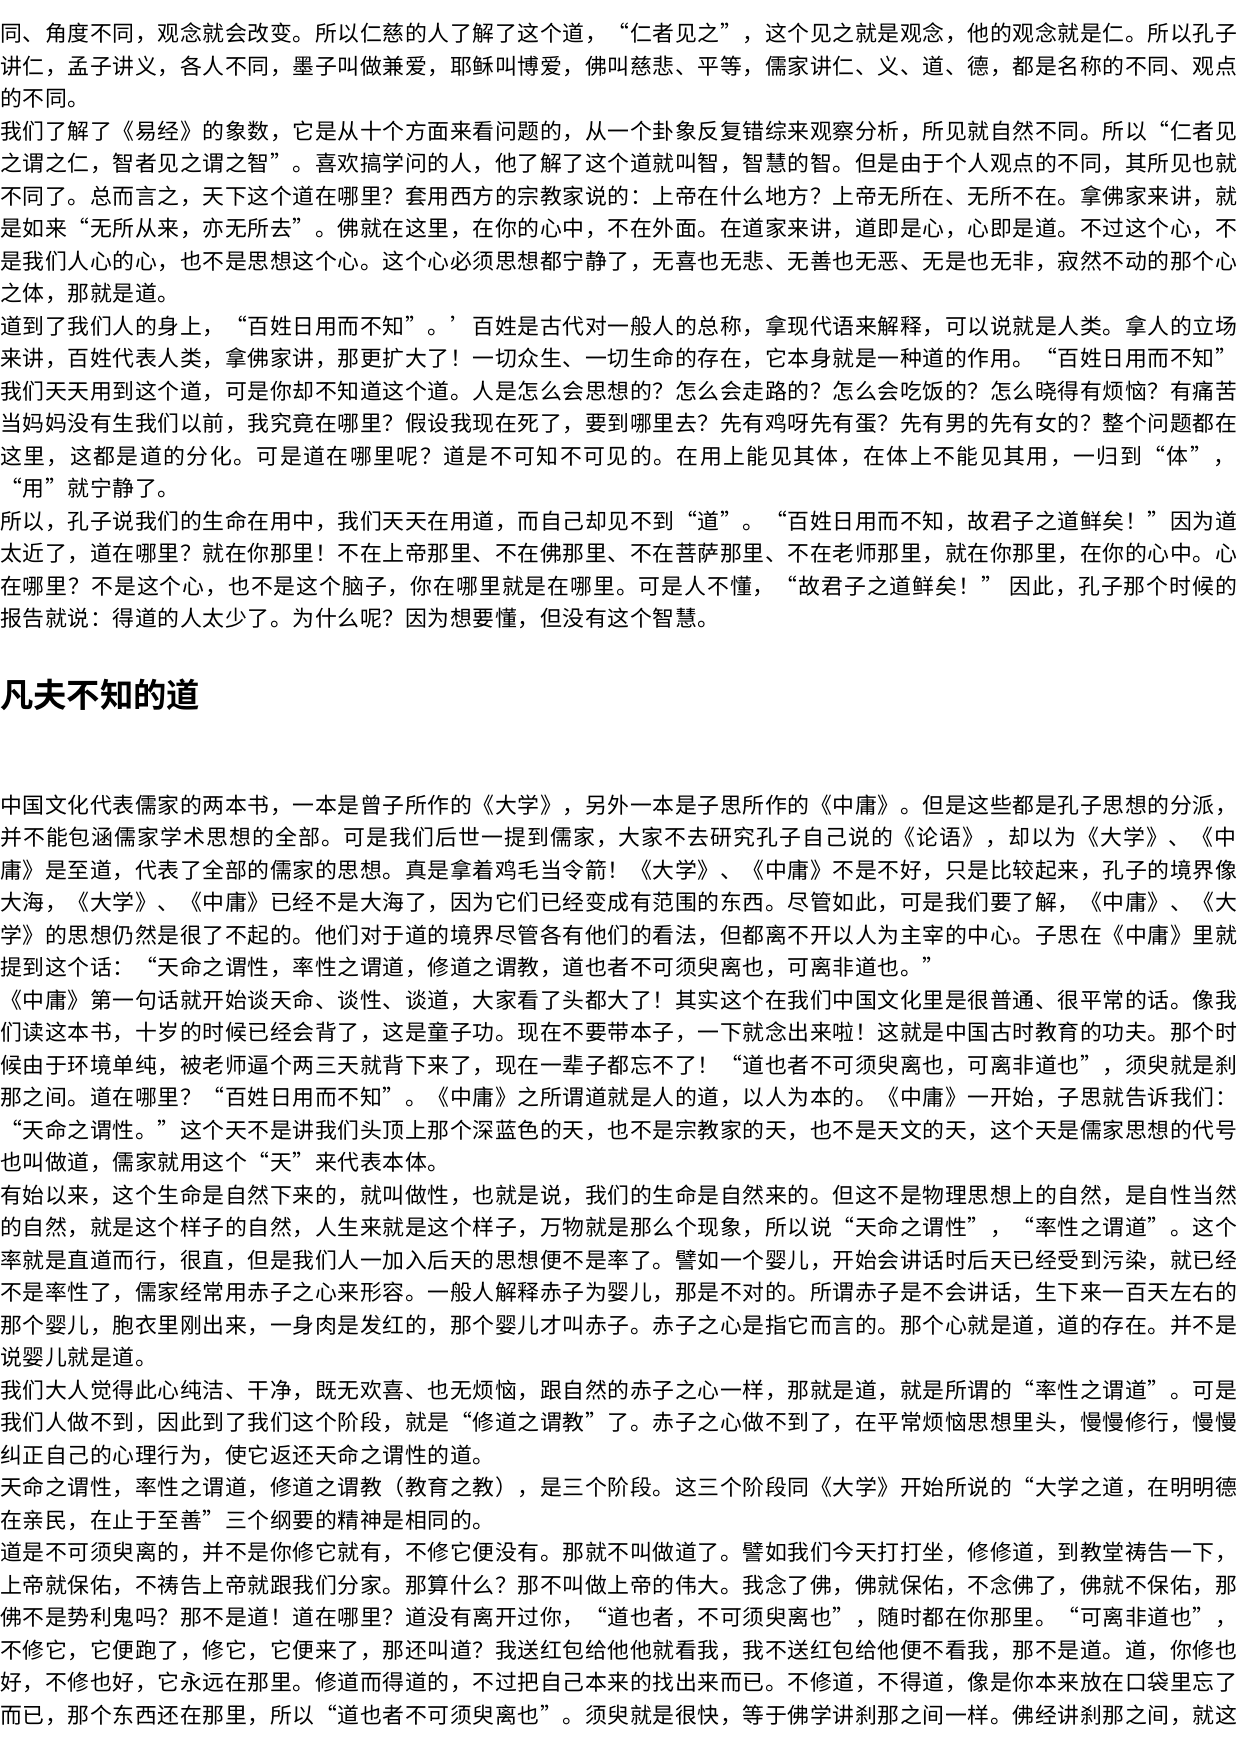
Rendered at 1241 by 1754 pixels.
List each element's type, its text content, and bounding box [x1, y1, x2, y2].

text 《中庸》第一句话就开始谈天命、谈性、谈道，大家看了头都大了！其实这个在我们中国文化里是很普通、很平常的话。像我们读这本书，十岁的时候已经会背了，这是童子功。现在不要带本子，一下就念出来啦！这就是中国古时教育的功夫。那个时候由于环境单纯，被老师逼个两三天就背下来了，现在一辈子都忘不了！“道也者不可须臾离也，可离非道也”，须臾就是刹那之间。道在哪里？“百姓日用而不知”。《中庸》之所谓道就是人的道，以人为本的。《中庸》一开始，子思就告诉我们：“天命之谓性。”这个天不是讲我们头顶上那个深蓝色的天，也不是宗教家的天，也不是天文的天，这个天是儒家思想的代号，也叫做道，儒家就用这个“天”来代表本体。 [0, 982, 1240, 1177]
text 中国文化代表儒家的两本书，一本是曾子所作的《大学》，另外一本是子思所作的《中庸》。但是这些都是孔子思想的分派，并不能包涵儒家学术思想的全部。可是我们后世一提到儒家，大家不去研究孔子自己说的《论语》，却以为《大学》、《中庸》是至道，代表了全部的儒家的思想。真是拿着鸡毛当令箭！《大学》、《中庸》不是不好，只是比较起来，孔子的境界像大海，《大学》、《中庸》已经不是大海了，因为它们已经变成有范围的东西。尽管如此，可是我们要了解，《中庸》、《大学》的思想仍然是很了不起的。他们对于道的境界尽管各有他们的看法，但都离不开以人为主宰的中心。子思在《中庸》里就提到这个话：“天命之谓性，率性之谓道，修道之谓教，道也者不可须臾离也，可离非道也。” [0, 787, 1240, 982]
text 天命之谓性，率性之谓道，修道之谓教（教育之教），是三个阶段。这三个阶段同《大学》开始所说的“大学之道，在明明德，在亲民，在止于至善”三个纲要的精神是相同的。 [0, 1470, 1240, 1535]
subtitle 凡夫不知的道 [0, 660, 1240, 725]
text 我们大人觉得此心纯洁、干净，既无欢喜、也无烦恼，跟自然的赤子之心一样，那就是道，就是所谓的“率性之谓道”。可是我们人做不到，因此到了我们这个阶段，就是“修道之谓教”了。赤子之心做不到了，在平常烦恼思想里头，慢慢修行，慢慢纠正自己的心理行为，使它返还天命之谓性的道。 [0, 1372, 1240, 1470]
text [0, 1535, 1240, 1730]
text 道到了我们人的身上，“百姓日用而不知”。’百姓是古代对一般人的总称，拿现代语来解释，可以说就是人类。拿人的立场来讲，百姓代表人类，拿佛家讲，那更扩大了！一切众生、一切生命的存在，它本身就是一种道的作用。“百姓日用而不知”，我们天天用到这个道，可是你却不知道这个道。人是怎么会思想的？怎么会走路的？怎么会吃饭的？怎么晓得有烦恼？有痛苦？当妈妈没有生我们以前，我究竟在哪里？假设我现在死了，要到哪里去？先有鸡呀先有蛋？先有男的先有女的？整个问题都在这里，这都是道的分化。可是道在哪里呢？道是不可知不可见的。在用上能见其体，在体上不能见其用，一归到“体”，“用”就宁静了。 [0, 308, 1240, 503]
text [0, 16, 1240, 113]
text 有始以来，这个生命是自然下来的，就叫做性，也就是说，我们的生命是自然来的。但这不是物理思想上的自然，是自性当然的自然，就是这个样子的自然，人生来就是这个样子，万物就是那么个现象，所以说“天命之谓性”，“率性之谓道”。这个率就是直道而行，很直，但是我们人一加入后天的思想便不是率了。譬如一个婴儿，开始会讲话时后天已经受到污染，就已经不是率性了，儒家经常用赤子之心来形容。一般人解释赤子为婴儿，那是不对的。所谓赤子是不会讲话，生下来一百天左右的那个婴儿，胞衣里刚出来，一身肉是发红的，那个婴儿才叫赤子。赤子之心是指它而言的。那个心就是道，道的存在。并不是说婴儿就是道。 [0, 1177, 1240, 1372]
text 所以，孔子说我们的生命在用中，我们天天在用道，而自己却见不到“道”。“百姓日用而不知，故君子之道鲜矣！”因为道太近了，道在哪里？就在你那里！不在上帝那里、不在佛那里、不在菩萨那里、不在老师那里，就在你那里，在你的心中。心在哪里？不是这个心，也不是这个脑子，你在哪里就是在哪里。可是人不懂，“故君子之道鲜矣！” 因此，孔子那个时候的报告就说：得道的人太少了。为什么呢？因为想要懂，但没有这个智慧。 [0, 503, 1240, 633]
text 我们了解了《易经》的象数，它是从十个方面来看问题的，从一个卦象反复错综来观察分析，所见就自然不同。所以“仁者见之谓之仁，智者见之谓之智”。喜欢搞学问的人，他了解了这个道就叫智，智慧的智。但是由于个人观点的不同，其所见也就不同了。总而言之，天下这个道在哪里？套用西方的宗教家说的：上帝在什么地方？上帝无所在、无所不在。拿佛家来讲，就是如来“无所从来，亦无所去”。佛就在这里，在你的心中，不在外面。在道家来讲，道即是心，心即是道。不过这个心，不是我们人心的心，也不是思想这个心。这个心必须思想都宁静了，无喜也无悲、无善也无恶、无是也无非，寂然不动的那个心之体，那就是道。 [0, 113, 1240, 308]
